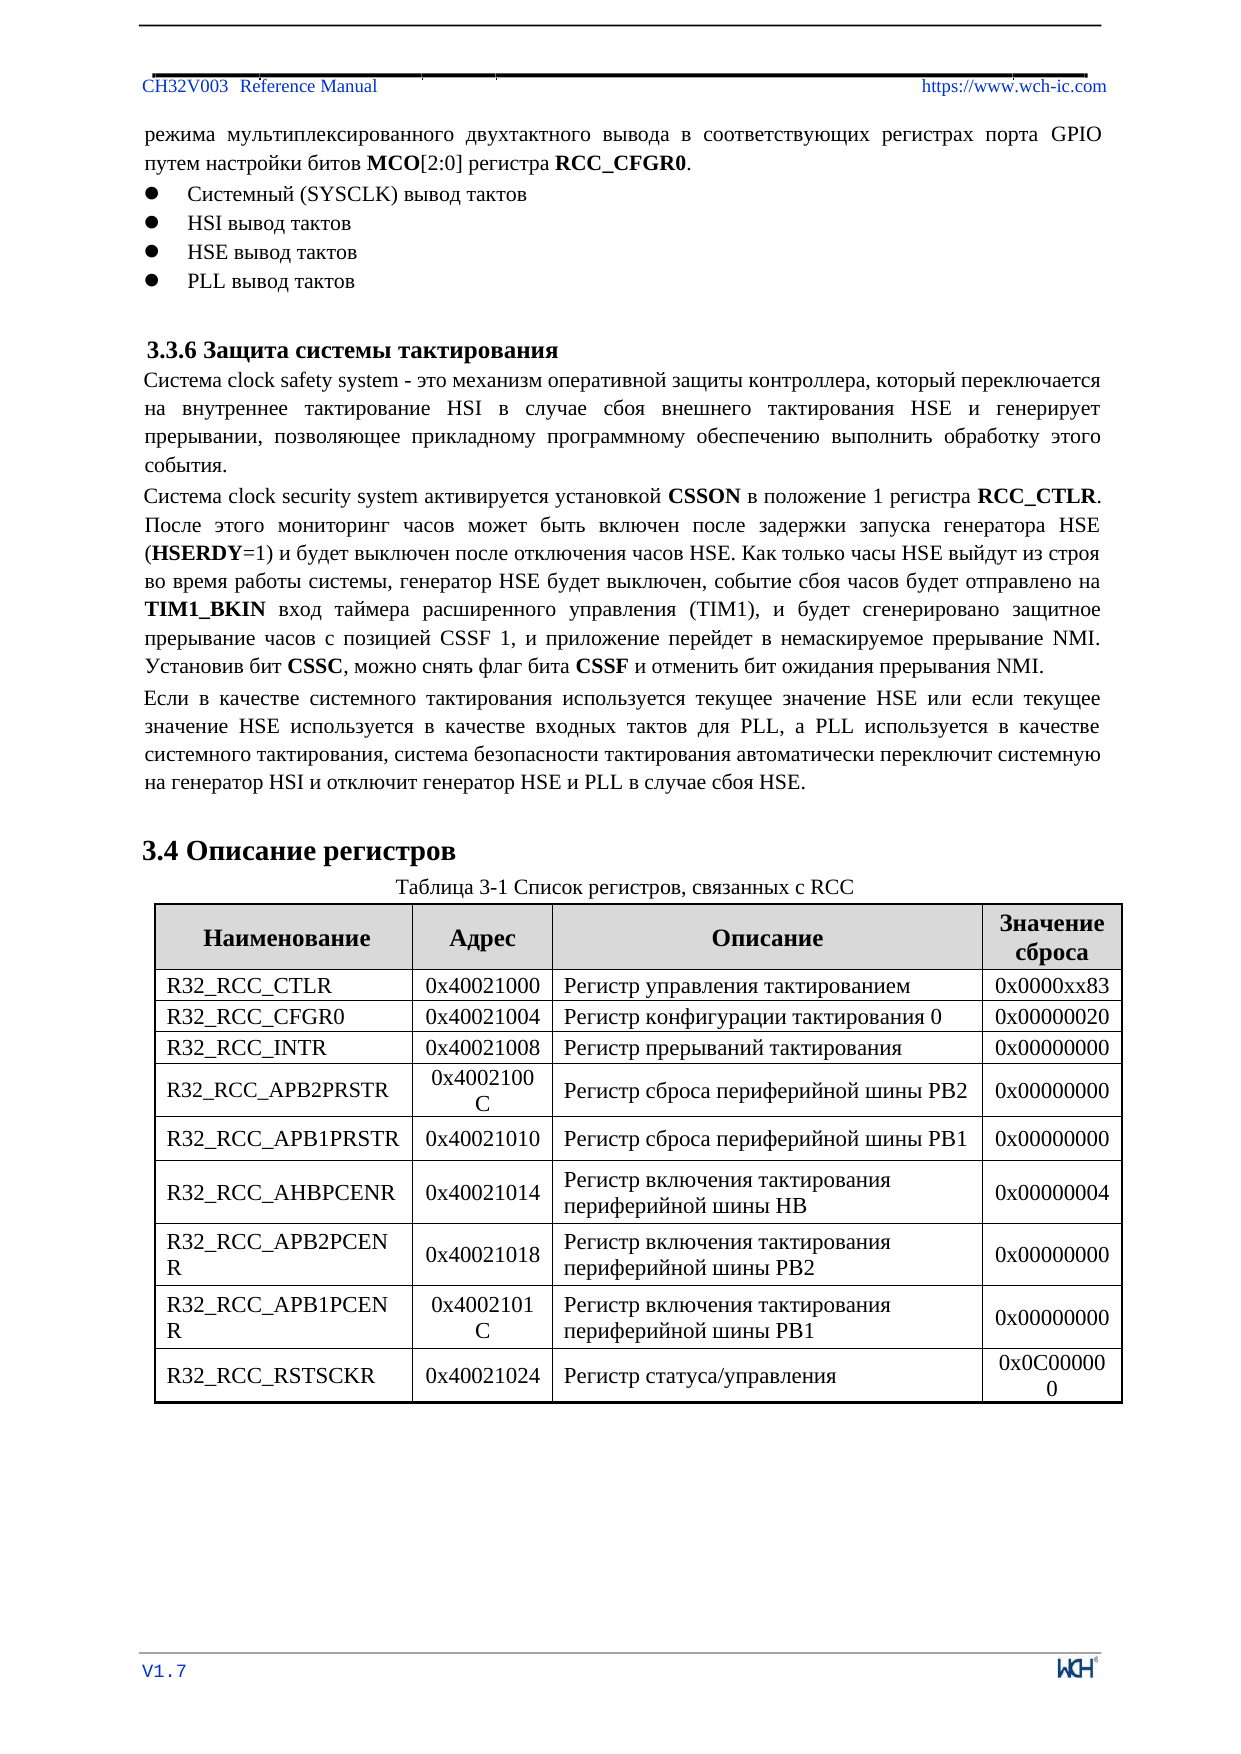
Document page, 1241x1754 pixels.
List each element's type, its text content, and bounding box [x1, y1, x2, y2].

table_cell 0x40021010 [413, 1117, 552, 1160]
table_cell 0x4002100C [413, 1064, 552, 1116]
table_cell R32_RCC_CTLR [156, 970, 412, 1000]
table_cell Регистр прерываний тактирования [553, 1032, 982, 1062]
subtitle 3.3.6 Защита системы тактирования [147, 335, 1102, 364]
text Система clock safety system - это механизм оперативной защиты контроллера, который переключается на внутреннее тактирование HSI в случае сбоя внешнего тактирования HSE и генерирует прерывании, позволяющее прикладному программному обеспечению выполнить обработку этого события. [143, 367, 1102, 477]
list Системный (SYSCLK) вывод тактов [143, 181, 1102, 207]
table_cell 0x00000020 [983, 1001, 1121, 1031]
text Система clock security system активируется установкой CSSON в положение 1 регистра RCC_CTLR. После этого мониторинг часов может быть включен после задержки запуска генератора HSE (HSERDY=1) и будет выключен после отключения часов HSE. Как только часы HSE выйдут из строя во время работы системы, генератор HSE будет выключен, событие сбоя часов будет отправлено на TIM1_BKIN вход таймера расширенного управления (TIM1), и будет сгенерировано защитное прерывание часов с позицией CSSF 1, и приложение перейдет в немаскируемое прерывание NMI. Установив бит CSSC, можно снять флаг бита CSSF и отменить бит ожидания прерывания NMI. [143, 483, 1102, 678]
table_cell 0x40021018 [413, 1224, 552, 1285]
table_cell Регистр управления тактированием [553, 970, 982, 1000]
table_cell 0x00000000 [983, 1032, 1121, 1062]
table_cell 0x40021000 [413, 970, 552, 1000]
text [143, 121, 1102, 175]
list PLL вывод тактов [143, 268, 1102, 293]
table_header Описание [553, 905, 982, 969]
table_cell Регистр статуса/управления [553, 1349, 982, 1401]
table_cell 0x00000000 [983, 1224, 1121, 1285]
table_cell R32_RCC_AHBPCENR [156, 1161, 412, 1223]
table_cell 0x00000000 [983, 1286, 1121, 1348]
table_cell 0x0C000000 [983, 1349, 1121, 1401]
table_cell Регистр включения тактирования периферийной шины PB1 [553, 1286, 982, 1348]
table_cell 0x4002101C [413, 1286, 552, 1348]
table_cell R32_RCC_APB1PRSTR [156, 1117, 412, 1160]
list HSE вывод тактов [143, 239, 1102, 264]
text Таблица 3-1 Список регистров, связанных с RCC [142, 874, 1107, 899]
picture [1057, 1655, 1098, 1678]
table_cell R32_RCC_INTR [156, 1032, 412, 1062]
table_cell 0x40021014 [413, 1161, 552, 1223]
table_cell Регистр включения тактирования периферийной шины PB2 [553, 1224, 982, 1285]
text Если в качестве системного тактирования используется текущее значение HSE или если текущее значение HSE используется в качестве входных тактов для PLL, а PLL используется в качестве системного тактирования, система безопасности тактирования автоматически переключит системную на генератор HSI и отключит генератор HSE и PLL в случае сбоя HSE. [143, 684, 1102, 794]
table_cell 0x00000000 [983, 1117, 1121, 1160]
table_header Наименование [156, 905, 412, 969]
table_cell Регистр включения тактирования периферийной шины HB [553, 1161, 982, 1223]
table_header Значение сброса [983, 905, 1121, 969]
table_cell 0x0000xx83 [983, 970, 1121, 1000]
table_cell 0x00000004 [983, 1161, 1121, 1223]
table_cell 0x00000000 [983, 1064, 1121, 1116]
table_cell 0x40021024 [413, 1349, 552, 1401]
table_cell R32_RCC_APB2PRSTR [156, 1064, 412, 1116]
list HSI вывод тактов [143, 210, 1102, 235]
table_cell R32_RCC_APB1PCENR [156, 1286, 412, 1348]
table_cell Регистр конфигурации тактирования 0 [553, 1001, 982, 1031]
table_cell 0x40021004 [413, 1001, 552, 1031]
table_cell 0x40021008 [413, 1032, 552, 1062]
table_cell Регистр сброса периферийной шины PB2 [553, 1064, 982, 1116]
table_cell R32_RCC_CFGR0 [156, 1001, 412, 1031]
table_cell R32_RCC_RSTSCKR [156, 1349, 412, 1401]
table_cell R32_RCC_APB2PCENR [156, 1224, 412, 1285]
subtitle 3.4 Описание регистров [142, 833, 1102, 866]
table_cell Регистр сброса периферийной шины PB1 [553, 1117, 982, 1160]
table_header Адрес [413, 905, 552, 969]
